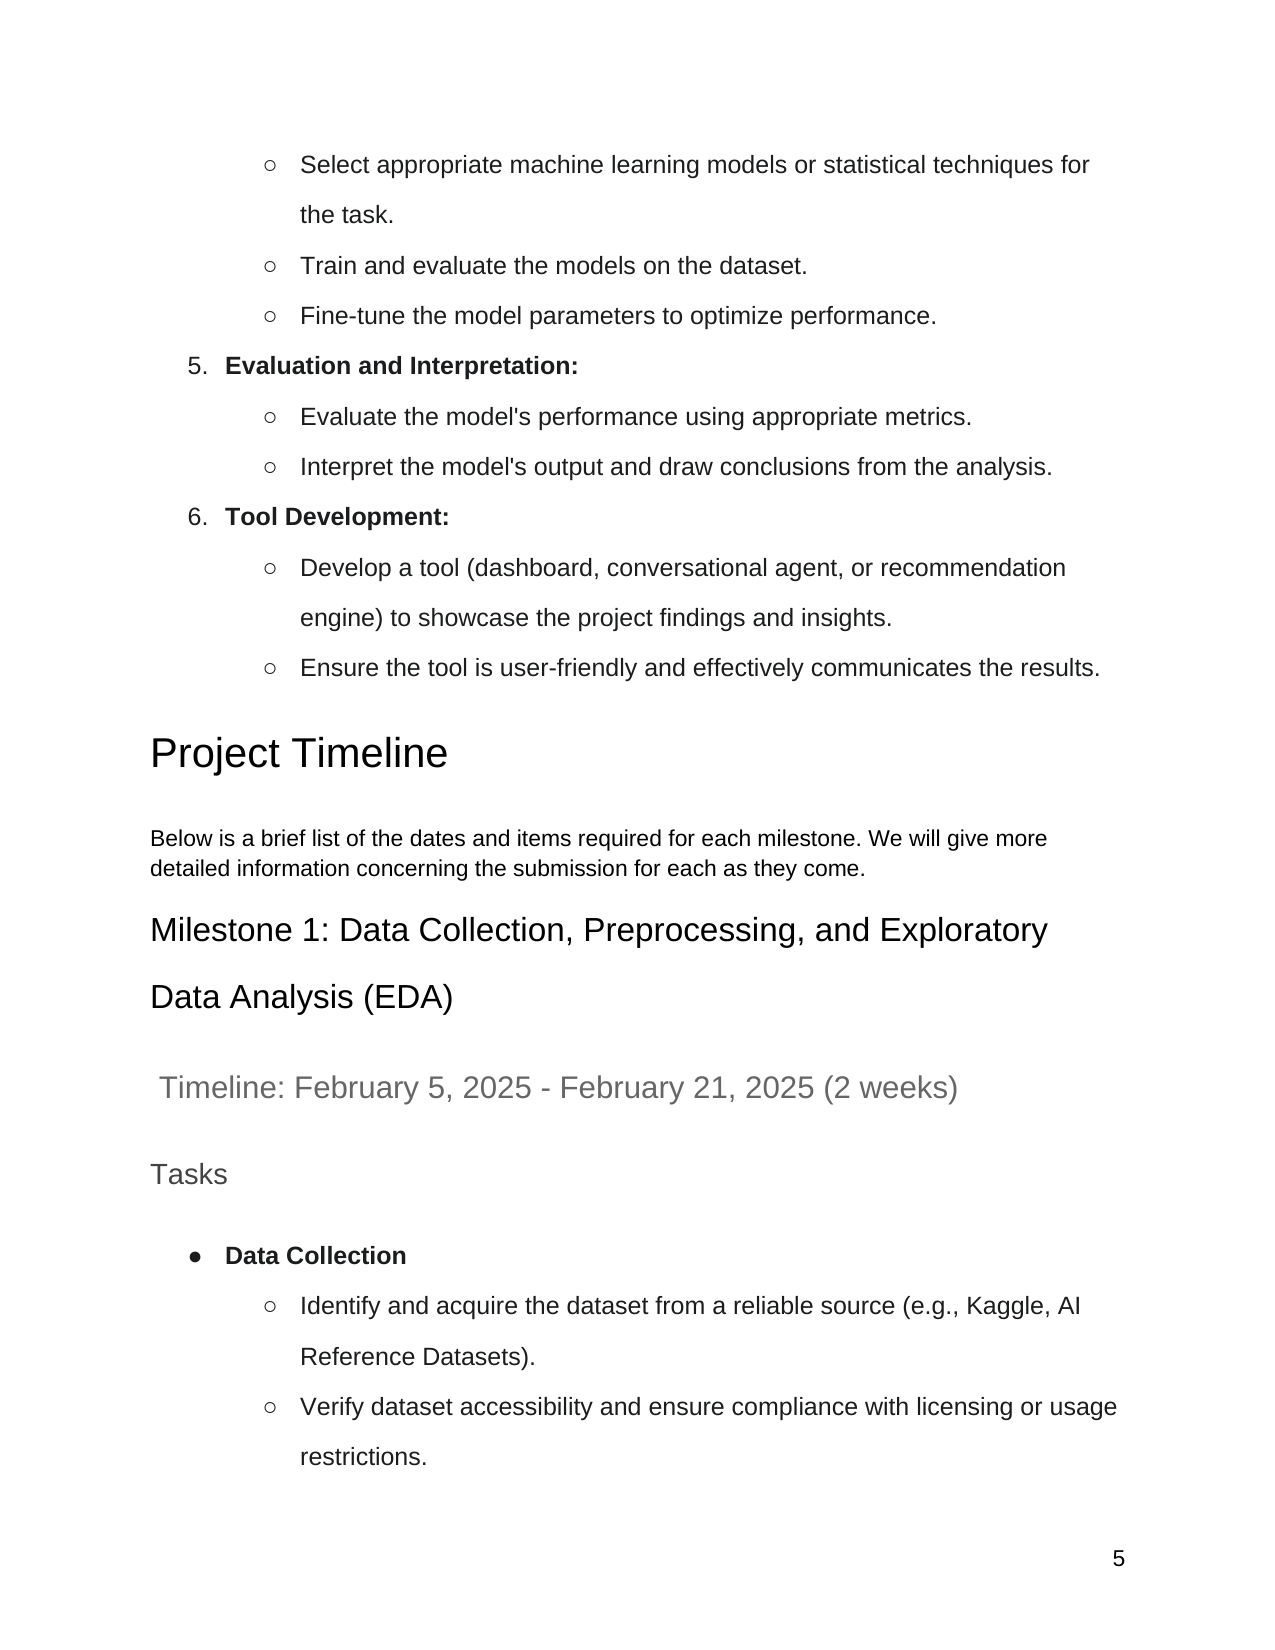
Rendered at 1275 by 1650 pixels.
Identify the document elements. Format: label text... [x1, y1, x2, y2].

list Fine-tune the model parameters to optimize performance. [262, 301, 1125, 330]
list Select appropriate machine learning models or statistical techniques for the task. [262, 150, 1125, 229]
list Data Collection [187, 1241, 1125, 1270]
list Train and evaluate the models on the dataset. [262, 251, 1125, 279]
list Verify dataset accessibility and ensure compliance with licensing or usage restrictions. [262, 1392, 1125, 1471]
subtitle Timeline: February 5, 2025 - February 21, 2025 (2 weeks) [150, 1069, 1125, 1106]
list Interpret the model's output and draw conclusions from the analysis. [262, 452, 1125, 481]
list Evaluate the model's performance using appropriate metrics. [262, 402, 1125, 430]
text Below is a brief list of the dates and items required for each milestone. We will give more detailed information concerning the submission for each as they come. [150, 825, 1125, 881]
list Tool Development: [187, 502, 1125, 531]
list Develop a tool (dashboard, conversational agent, or recommendation engine) to showcase the project findings and insights. [262, 552, 1125, 632]
subtitle Project Timeline [150, 728, 1125, 776]
list Identify and acquire the dataset from a reliable source (e.g., Kaggle, AI Reference Datasets). [262, 1291, 1125, 1370]
subtitle Milestone 1: Data Collection, Preprocessing, and Exploratory Data Analysis (EDA) [150, 910, 1125, 1016]
subtitle Tasks [150, 1157, 1125, 1191]
list Evaluation and Interpretation: [187, 351, 1125, 380]
list Ensure the tool is user-friendly and effectively communicates the results. [262, 653, 1125, 682]
